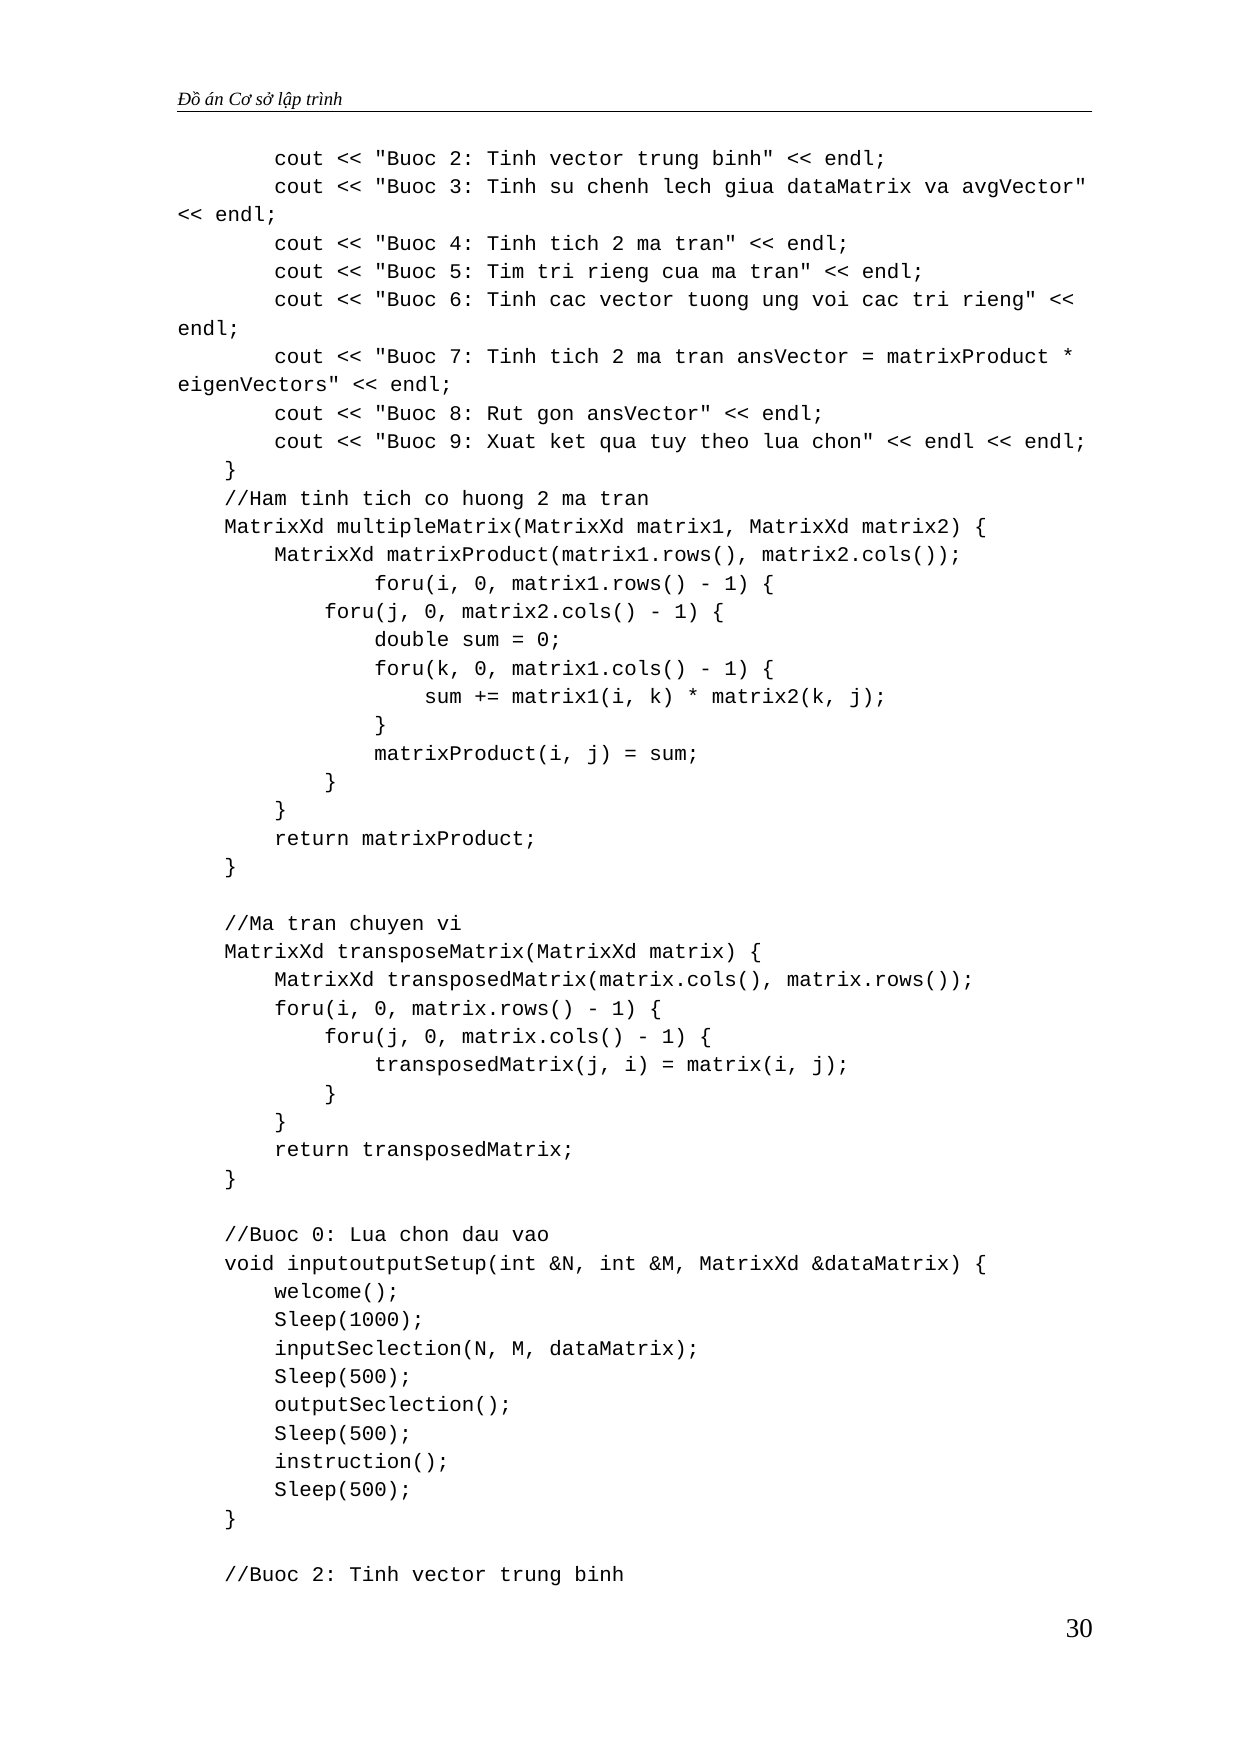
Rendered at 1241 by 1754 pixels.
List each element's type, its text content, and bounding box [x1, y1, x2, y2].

text cout << "Buoc 4: Tinh tich 2 ma tran" << endl; [177, 233, 1092, 256]
text foru(i, 0, matrix.rows() - 1) { [177, 998, 1092, 1021]
text return transposedMatrix; [177, 1139, 1092, 1163]
text MatrixXd transposedMatrix(matrix.cols(), matrix.rows()); [177, 969, 1092, 993]
text //Ham tinh tich co huong 2 ma tran [177, 488, 1092, 511]
text foru(i, 0, matrix1.rows() - 1) { [177, 573, 1092, 596]
text } [177, 714, 1092, 738]
text void inputoutputSetup(int &N, int &M, MatrixXd &dataMatrix) { [177, 1253, 1092, 1276]
text Sleep(500); [177, 1479, 1092, 1503]
text cout << "Buoc 5: Tim tri rieng cua ma tran" << endl; [177, 261, 1092, 285]
text cout << "Buoc 7: Tinh tich 2 ma tran ansVector = matrixProduct * eigenVectors" << endl; [177, 346, 1092, 398]
text cout << "Buoc 3: Tinh su chenh lech giua dataMatrix va avgVector" << endl; [177, 176, 1092, 228]
text cout << "Buoc 9: Xuat ket qua tuy theo lua chon" << endl << endl; [177, 431, 1092, 455]
text } [177, 1508, 1092, 1531]
text return matrixProduct; [177, 828, 1092, 851]
text cout << "Buoc 8: Rut gon ansVector" << endl; [177, 403, 1092, 426]
text instruction(); [177, 1451, 1092, 1475]
text MatrixXd matrixProduct(matrix1.rows(), matrix2.cols()); [177, 544, 1092, 568]
text outputSeclection(); [177, 1394, 1092, 1418]
text cout << "Buoc 6: Tinh cac vector tuong ung voi cac tri rieng" << endl; [177, 289, 1092, 341]
text double sum = 0; [177, 629, 1092, 653]
text } [177, 1083, 1092, 1106]
text } [177, 856, 1092, 880]
text } [177, 1168, 1092, 1191]
text foru(j, 0, matrix2.cols() - 1) { [177, 601, 1092, 625]
text } [177, 459, 1092, 483]
text Sleep(1000); [177, 1309, 1092, 1333]
text Sleep(500); [177, 1423, 1092, 1446]
text MatrixXd transposeMatrix(MatrixXd matrix) { [177, 941, 1092, 965]
text Sleep(500); [177, 1366, 1092, 1390]
text //Buoc 0: Lua chon dau vao [177, 1224, 1092, 1248]
text } [177, 799, 1092, 823]
text //Ma tran chuyen vi [177, 913, 1092, 936]
text cout << "Buoc 2: Tinh vector trung binh" << endl; [177, 148, 1092, 171]
text welcome(); [177, 1281, 1092, 1305]
text } [177, 771, 1092, 795]
text //Buoc 2: Tinh vector trung binh [177, 1564, 1092, 1588]
text MatrixXd multipleMatrix(MatrixXd matrix1, MatrixXd matrix2) { [177, 516, 1092, 540]
text foru(k, 0, matrix1.cols() - 1) { [177, 658, 1092, 681]
text } [177, 1111, 1092, 1135]
text sum += matrix1(i, k) * matrix2(k, j); [177, 686, 1092, 710]
text transposedMatrix(j, i) = matrix(i, j); [177, 1054, 1092, 1078]
text inputSeclection(N, M, dataMatrix); [177, 1338, 1092, 1361]
text foru(j, 0, matrix.cols() - 1) { [177, 1026, 1092, 1050]
text matrixProduct(i, j) = sum; [177, 743, 1092, 766]
